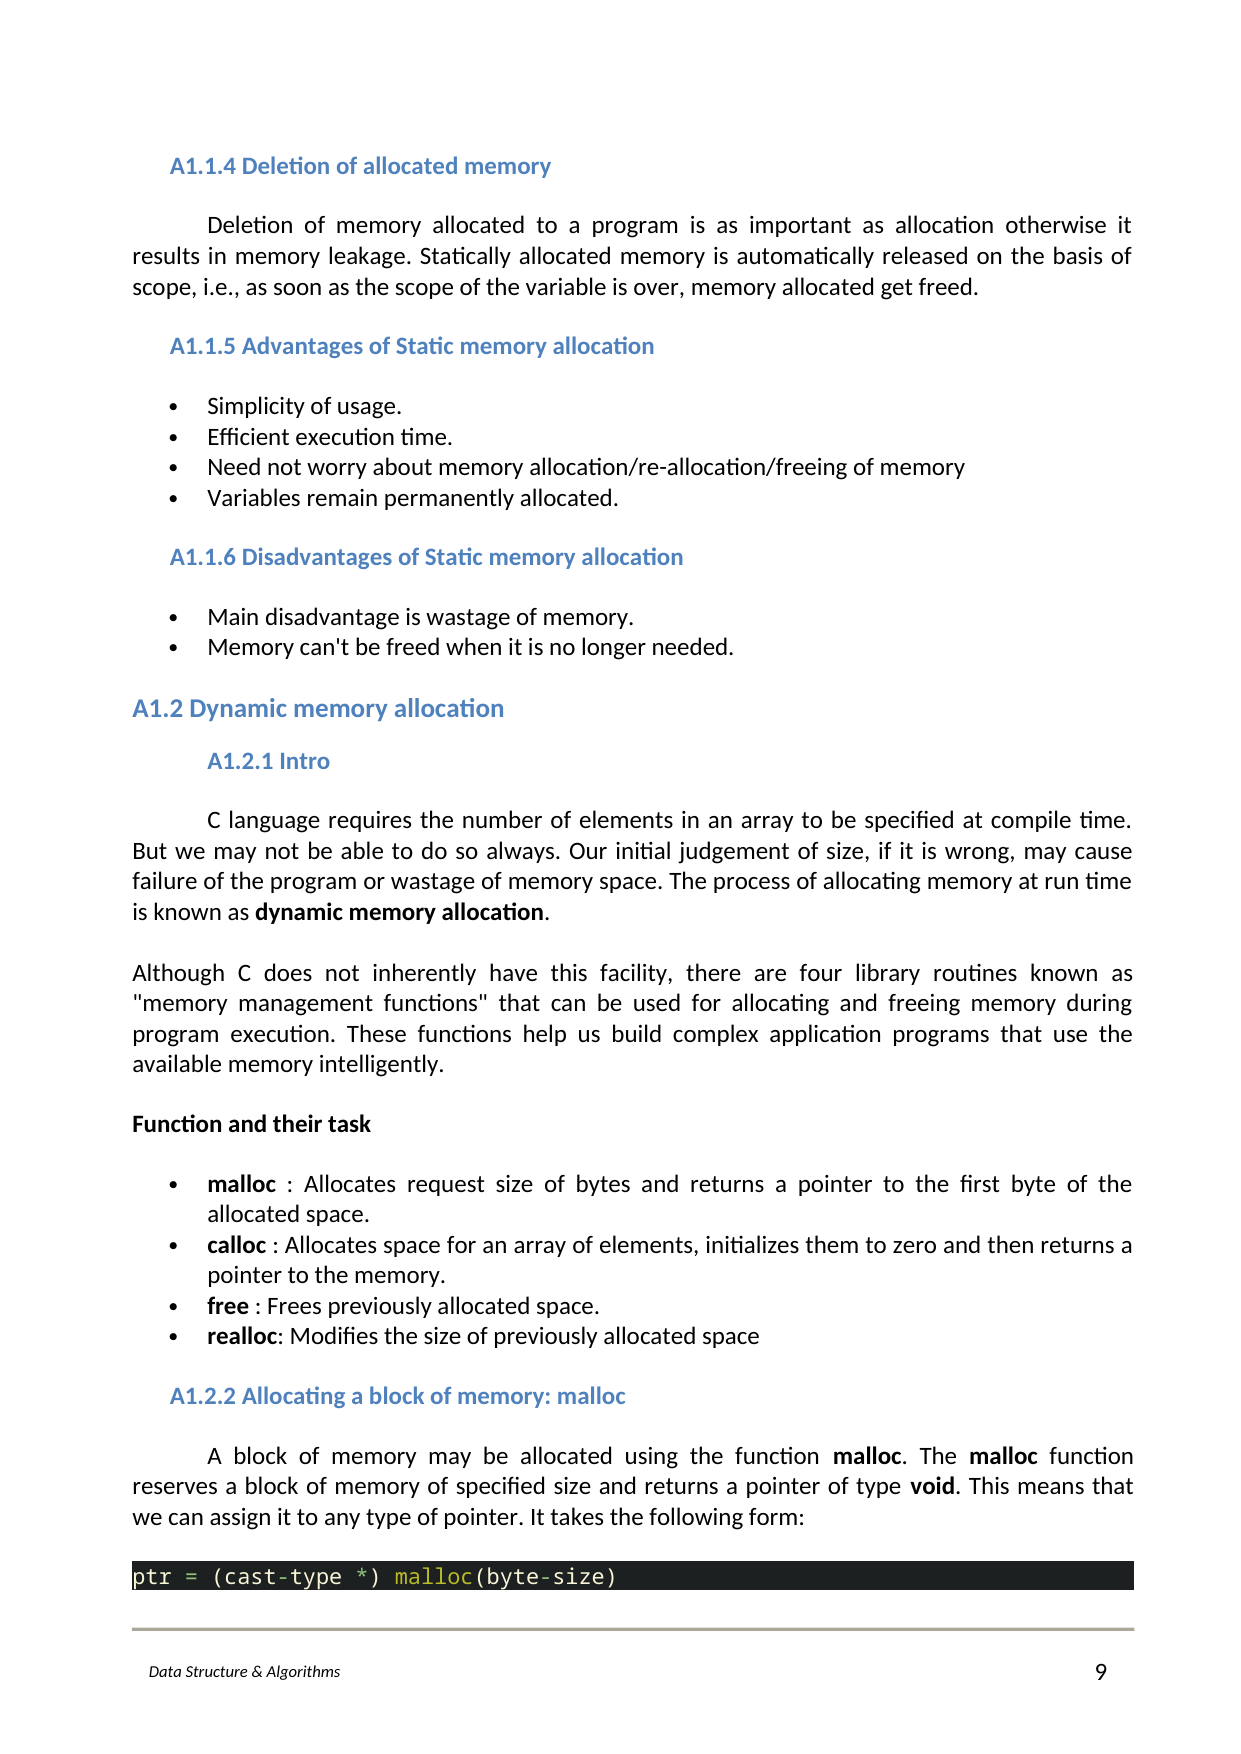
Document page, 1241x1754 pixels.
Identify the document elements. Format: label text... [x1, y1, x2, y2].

subtitle A1.2.1 Intro [132, 745, 1134, 776]
text C language requires the number of elements in an array to be specified at compile time. But we may not be able to do so always. Our initial judgement of size, if it is wrong, may cause failure of the program or wastage of memory space. The process of allocating memory at run time is known as dynamic memory allocation. [132, 804, 1134, 926]
list Main disadvantage is wastage of memory. [169, 601, 1134, 632]
list Simplicity of usage. [169, 390, 1134, 421]
list Efficient execution time. [169, 421, 1134, 451]
text ptr = (cast-type *) malloc(byte-size) [132, 1561, 1134, 1590]
text Function and their task [132, 1108, 1134, 1139]
text Although C does not inherently have this facility, there are four library routines known as "memory management functions" that can be used for allocating and freeing memory during program execution. These functions help us build complex application programs that use the available memory intelligently. [132, 957, 1134, 1079]
list calloc : Allocates space for an array of elements, initializes them to zero and then returns a pointer to the memory. [169, 1229, 1134, 1290]
subtitle A1.2.2 Allocating a block of memory: malloc [132, 1380, 1134, 1411]
list Memory can't be freed when it is no longer needed. [169, 632, 1134, 662]
list Variables remain permanently allocated. [169, 482, 1134, 512]
list malloc : Allocates request size of bytes and returns a pointer to the first byte of the allocated space. [169, 1168, 1134, 1229]
subtitle A1.1.6 Disadvantages of Static memory allocation [132, 541, 1134, 572]
text A block of memory may be allocated using the function malloc. The malloc function reserves a block of memory of specified size and returns a pointer of type void. This means that we can assign it to any type of pointer. It takes the following form: [132, 1440, 1134, 1531]
list free : Frees previously allocated space. [169, 1290, 1134, 1321]
list Need not worry about memory allocation/re-allocation/freeing of memory [169, 451, 1134, 482]
text Deletion of memory allocated to a program is as important as allocation otherwise it results in memory leakage. Statically allocated memory is automatically released on the basis of scope, i.e., as soon as the scope of the variable is over, memory allocated get freed. [132, 210, 1134, 301]
list realloc: Modifies the size of previously allocated space [169, 1321, 1134, 1351]
subtitle A1.1.4 Deletion of allocated memory [132, 150, 1134, 181]
subtitle A1.2 Dynamic memory allocation [132, 691, 1134, 724]
subtitle A1.1.5 Advantages of Static memory allocation [132, 330, 1134, 361]
